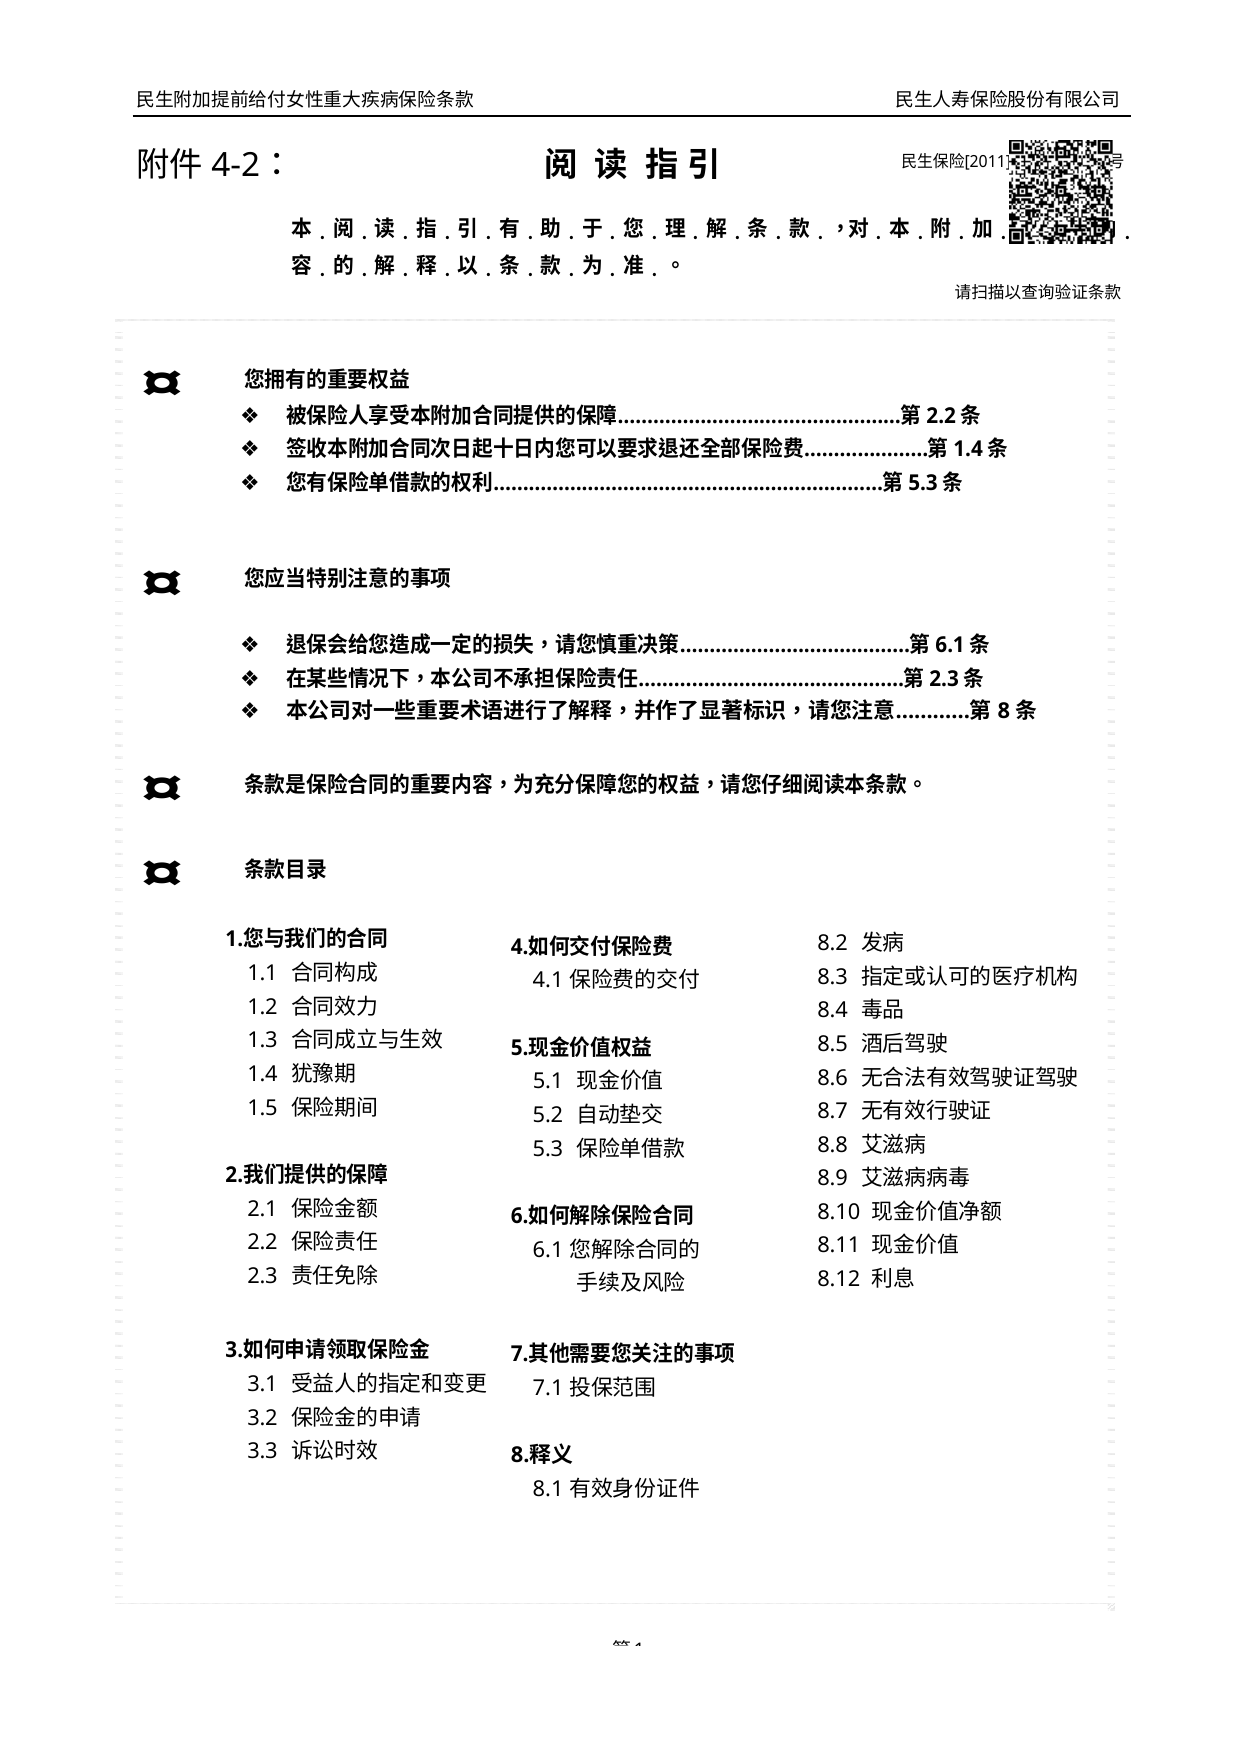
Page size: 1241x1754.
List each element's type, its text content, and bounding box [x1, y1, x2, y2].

list 签收本附加合同次日起十日内您可以要求退还全部保险费…………………第1.4条 [240, 433, 1142, 463]
text ¤ 您应当特别注意的事项 [139, 529, 1142, 618]
list 责任免除 [247, 1260, 444, 1289]
list 本公司对一些重要术语进行了解释，并作了显著标识，请您注意…………第 8 条 [240, 697, 1142, 724]
text 2.我们提供的保障 [225, 1159, 444, 1189]
text 3.如何申请领取保险金 [225, 1334, 488, 1364]
list 现金价值 [533, 1065, 708, 1095]
list 保险责任 [247, 1226, 444, 1256]
list 受益人的指定和变更 [247, 1368, 488, 1398]
list 保险期间 [247, 1092, 444, 1121]
list 现金价值 [817, 1229, 1142, 1259]
list 诉讼时效 [247, 1435, 488, 1465]
text ¤ 条款目录 [139, 809, 1142, 894]
text 8.释义 [511, 1439, 1142, 1469]
list 毒品 [817, 994, 1142, 1024]
picture [1009, 140, 1113, 244]
list 无合法有效驾驶证驾驶 [817, 1061, 1142, 1091]
text 附件 4-2： 阅 读 指 引 [136, 141, 727, 186]
picture [112, 318, 1115, 1612]
subtitle ¤ 您拥有的重要权益 [139, 331, 1142, 402]
list 犹豫期 [247, 1058, 444, 1088]
text 本．阅．读．指．引．有．助．于．您．理．解．条．款．，对．本．附．加．合．同．内．容．的．解．释．以．条．款．为．准．。 [292, 207, 1142, 281]
list 艾滋病病毒 [817, 1162, 1142, 1192]
list 您有保险单借款的权利…………………………………………………………第5.3条 [240, 467, 1142, 496]
list 在某些情况下，本公司不承担保险责任………………………………………第2.3条 [240, 663, 1142, 693]
list 艾滋病 [817, 1129, 1142, 1158]
text 5.现金价值权益 [511, 1032, 708, 1062]
list 合同成立与生效 [247, 1024, 444, 1054]
list 合同效力 [247, 991, 444, 1021]
text 请扫描以查询验证条款 [100, 281, 1121, 302]
list 保险金额 [247, 1193, 444, 1222]
text 4.如何交付保险费 [511, 931, 708, 960]
list 现金价值净额 [817, 1196, 1142, 1226]
list 保险单借款 [532, 1132, 708, 1162]
list 酒后驾驶 [817, 1028, 1142, 1058]
text 4.1 保险费的交付 [532, 964, 708, 994]
list 合同构成 [247, 957, 444, 987]
text 7.其他需要您关注的事项 [511, 1338, 1142, 1368]
list 发病 [817, 927, 1142, 957]
list 利息 [817, 1263, 1142, 1293]
list 指定或认可的医疗机构 [817, 961, 1142, 991]
list 无有效行驶证 [817, 1095, 1142, 1125]
list 退保会给您造成一定的损失，请您慎重决策…………………………………第6.1条 [240, 629, 1142, 659]
text 8.1 有效身份证件 [532, 1473, 1142, 1502]
list 被保险人享受本附加合同提供的保障…………………………………………第2.2条 [240, 402, 1142, 429]
text 6.如何解除保险合同 [511, 1200, 708, 1230]
text 6.1 您解除合同的手续及风险 [532, 1234, 708, 1297]
list 自动垫交 [532, 1099, 708, 1129]
text 7.1 投保范围 [532, 1372, 1142, 1401]
text 民生保险[2011]疾病保险005号 [901, 150, 1009, 172]
list 保险金的申请 [247, 1402, 488, 1431]
subtitle 1.您与我们的合同 [225, 923, 444, 953]
text ¤ 条款是保险合同的重要内容，为充分保障您的权益，请您仔细阅读本条款。 [139, 724, 1142, 809]
